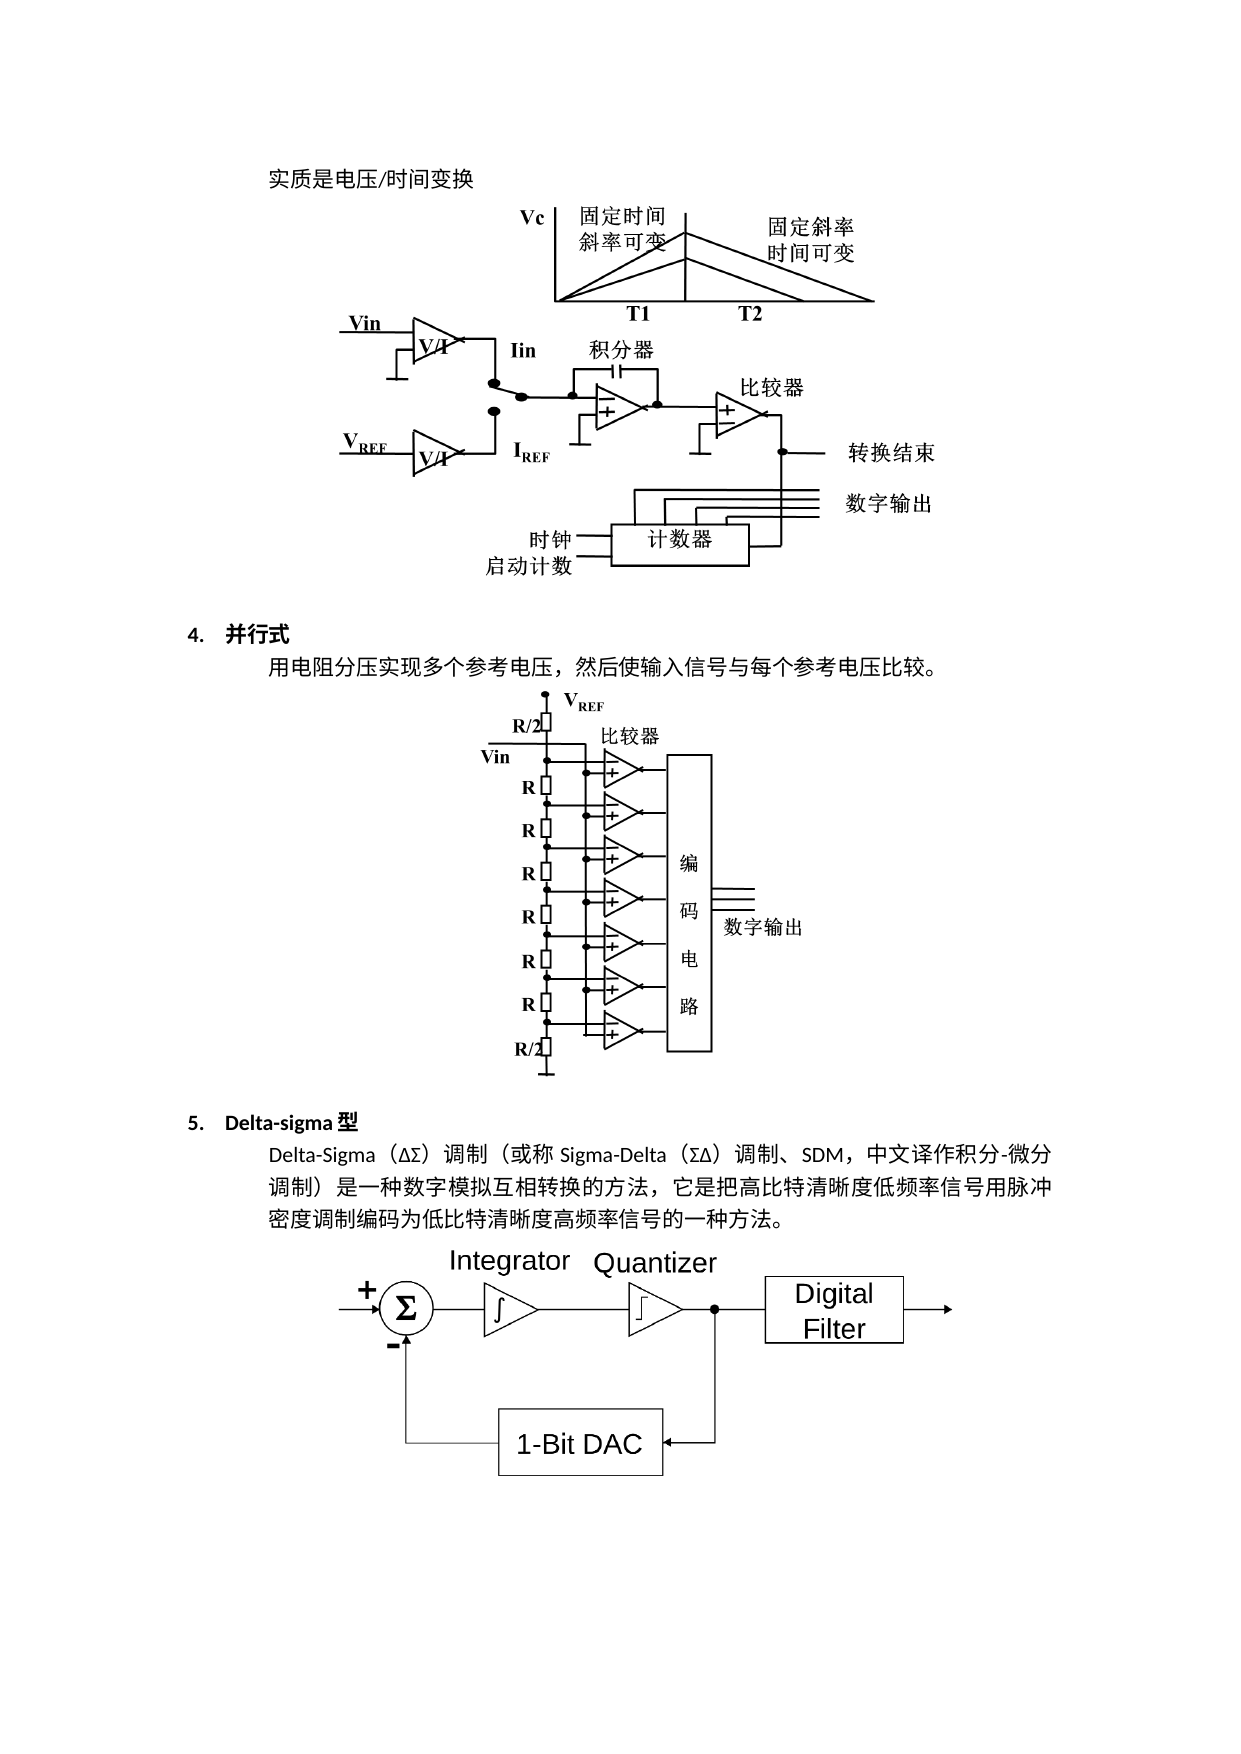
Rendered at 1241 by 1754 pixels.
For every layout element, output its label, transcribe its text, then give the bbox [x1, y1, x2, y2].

list Delta-Sigma（ΔΣ）调制（或称Sigma-Delta（ΣΔ）调制、SDM，中文译作积分-微分调制）是一种数字模拟互相转换的方法，它是把高比特清晰度低频率信号用脉冲密度调制编码为低比特清晰度高频率信号的一种方法。 [269, 1137, 1053, 1234]
list 并行式 [187, 617, 1053, 649]
list Delta-sigma型 [187, 1104, 1053, 1137]
picture [325, 194, 953, 590]
list 用电阻分压实现多个参考电压，然后使输入信号与每个参考电压比较。 [269, 649, 1053, 682]
picture [314, 1234, 964, 1488]
list 实质是电压/时间变换 [225, 162, 1053, 194]
picture [462, 682, 816, 1077]
